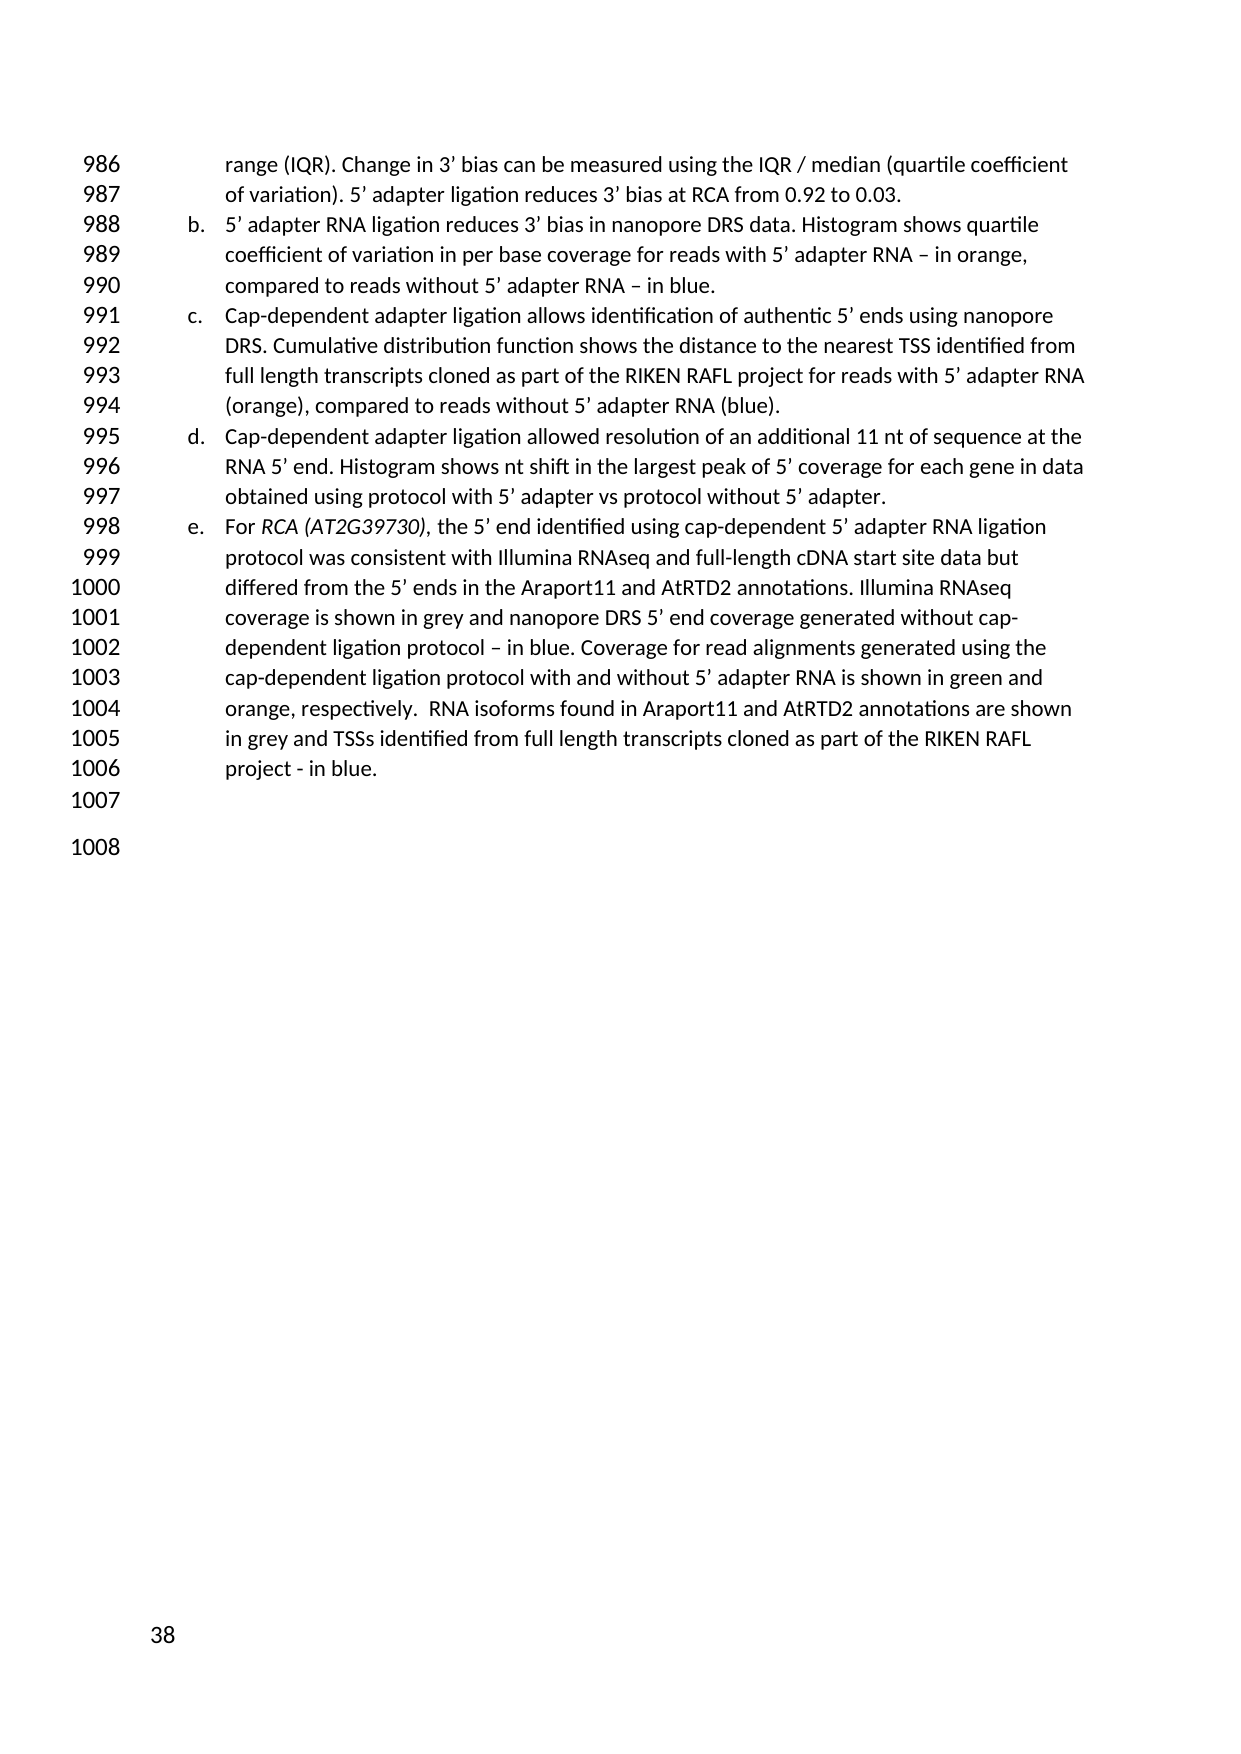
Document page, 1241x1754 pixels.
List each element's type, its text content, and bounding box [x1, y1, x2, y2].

list Cap-dependent adapter ligation allows identification of authentic 5’ ends using nanopore DRS. Cumulative distribution function shows the distance to the nearest TSS identified from full length transcripts cloned as part of the RIKEN RAFL project for reads with 5’ adapter RNA (orange), compared to reads without 5’ adapter RNA (blue). [187, 301, 1090, 420]
list For RCA (AT2G39730), the 5’ end identified using cap-dependent 5’ adapter RNA ligation protocol was consistent with Illumina RNAseq and full-length cDNA start site data but differed from the 5’ ends in the Araport11 and AtRTD2 annotations. Illumina RNAseq coverage is shown in grey and nanopore DRS 5’ end coverage generated without cap-dependent ligation protocol – in blue. Coverage for read alignments generated using the cap-dependent ligation protocol with and without 5’ adapter RNA is shown in green and orange, respectively. RNA isoforms found in Araport11 and AtRTD2 annotations are shown in grey and TSSs identified from full length transcripts cloned as part of the RIKEN RAFL project - in blue. [187, 512, 1090, 782]
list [187, 150, 1090, 208]
list 5’ adapter RNA ligation reduces 3’ bias in nanopore DRS data. Histogram shows quartile coefficient of variation in per base coverage for reads with 5’ adapter RNA – in orange, compared to reads without 5’ adapter RNA – in blue. [187, 210, 1090, 299]
list Cap-dependent adapter ligation allowed resolution of an additional 11 nt of sequence at the RNA 5’ end. Histogram shows nt shift in the largest peak of 5’ coverage for each gene in data obtained using protocol with 5’ adapter vs protocol without 5’ adapter. [187, 422, 1090, 510]
